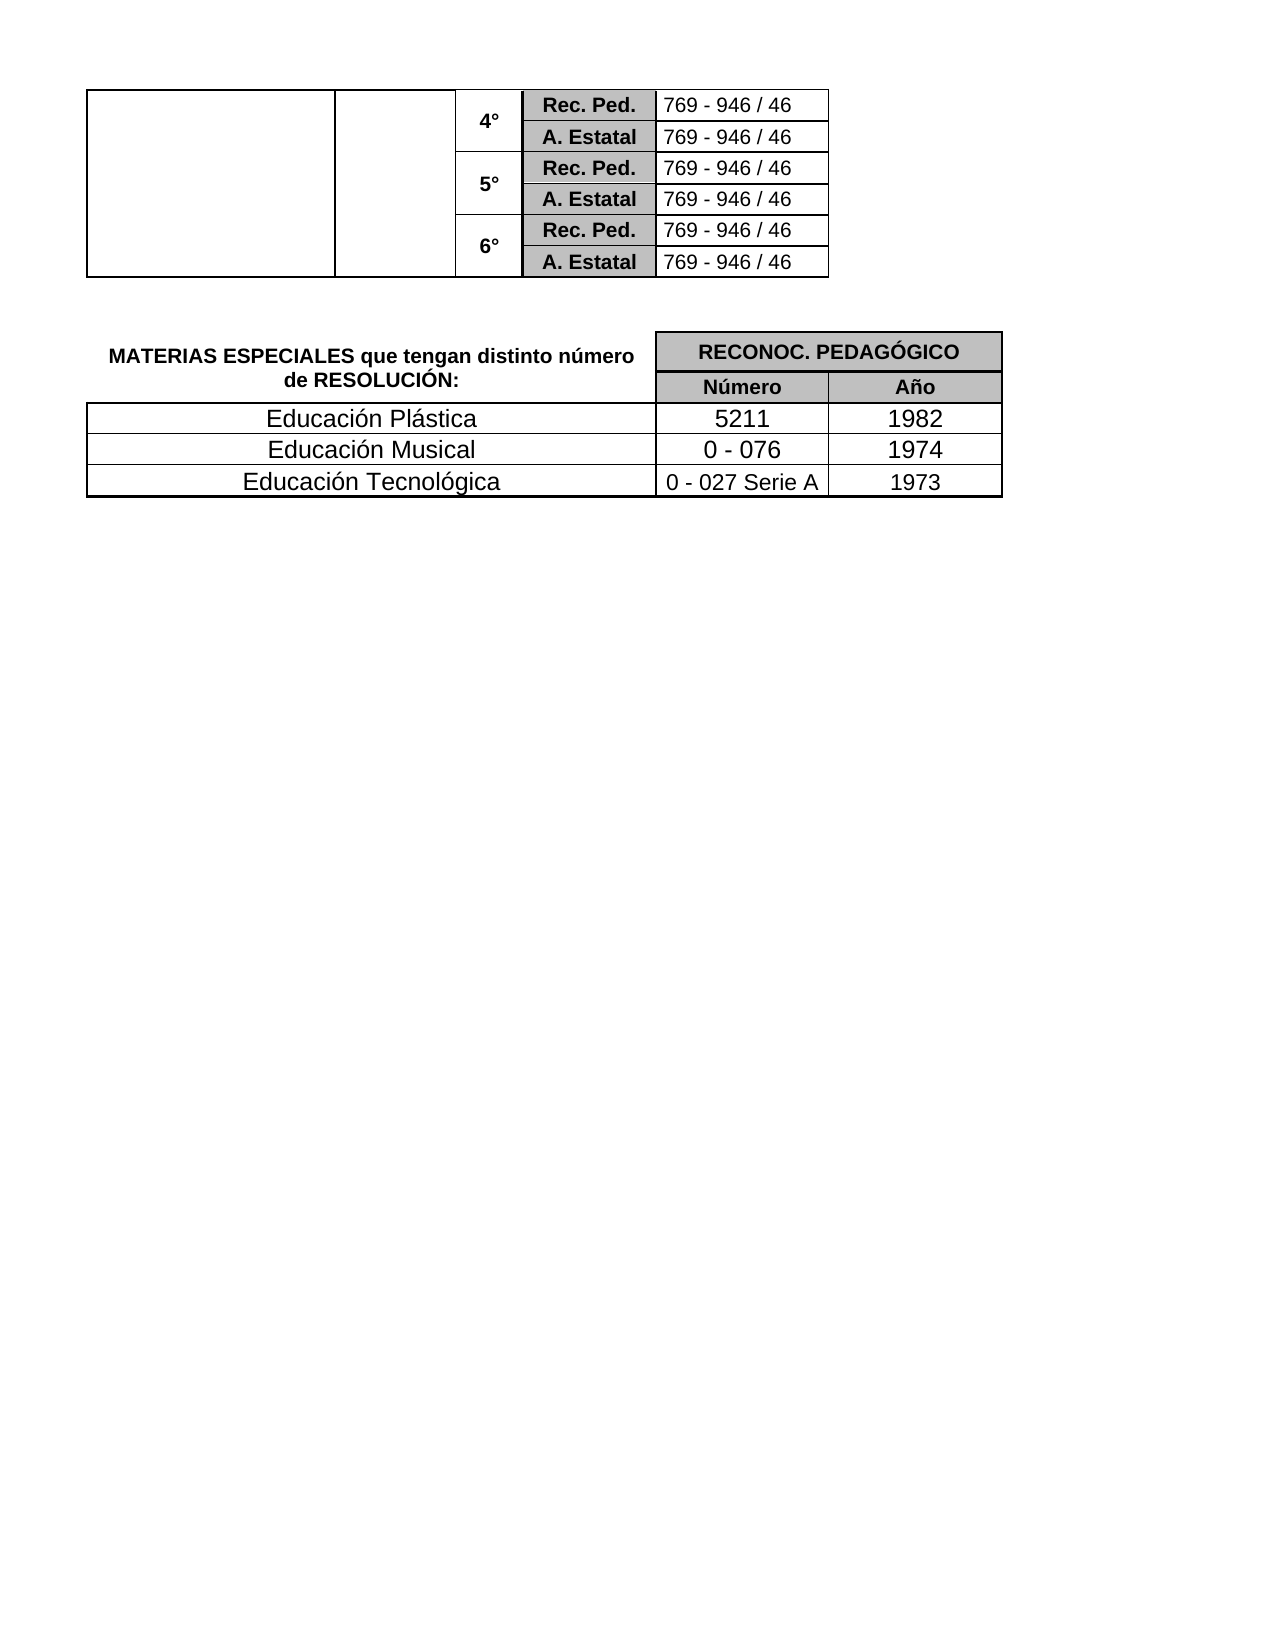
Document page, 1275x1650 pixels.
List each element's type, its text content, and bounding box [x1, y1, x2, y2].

table_cell 769 - 946 / 46 [657, 185, 828, 214]
table_header RECONOC. PEDAGÓGICO [657, 333, 1001, 370]
table_header MATERIAS ESPECIALES que tengan distinto número de RESOLUCIÓN: [87, 331, 655, 402]
table_cell 769 - 946 / 46 [657, 153, 828, 182]
table_cell A. Estatal [524, 184, 655, 214]
table_cell 5211 [657, 404, 828, 433]
table_cell 1973 [829, 465, 1001, 495]
table_cell Educación Musical [88, 434, 655, 464]
table_cell Educación Tecnológica [88, 465, 655, 495]
table_cell 6° [456, 215, 521, 276]
table_cell Rec. Ped. [524, 90, 656, 120]
table_cell 769 - 946 / 46 [657, 90, 828, 120]
table_cell Número [657, 373, 828, 402]
table_cell Rec. Ped. [524, 215, 655, 245]
table_cell 769 - 946 / 46 [657, 216, 828, 245]
table_cell 0 - 027 Serie A [657, 465, 828, 495]
table_cell 4° [456, 90, 522, 151]
table_cell 769 - 946 / 46 [657, 247, 828, 276]
table_cell 5° [456, 152, 521, 214]
table_cell Rec. Ped. [524, 152, 655, 182]
table_cell Educación Plástica [88, 404, 655, 433]
table_cell A. Estatal [524, 121, 655, 151]
table_cell 1982 [829, 404, 1001, 433]
table_cell 0 - 076 [657, 434, 828, 464]
table_cell Año [829, 373, 1001, 402]
table_cell A. Estatal [524, 246, 655, 276]
table_cell 769 - 946 / 46 [657, 122, 828, 151]
table_cell 1974 [829, 434, 1001, 464]
